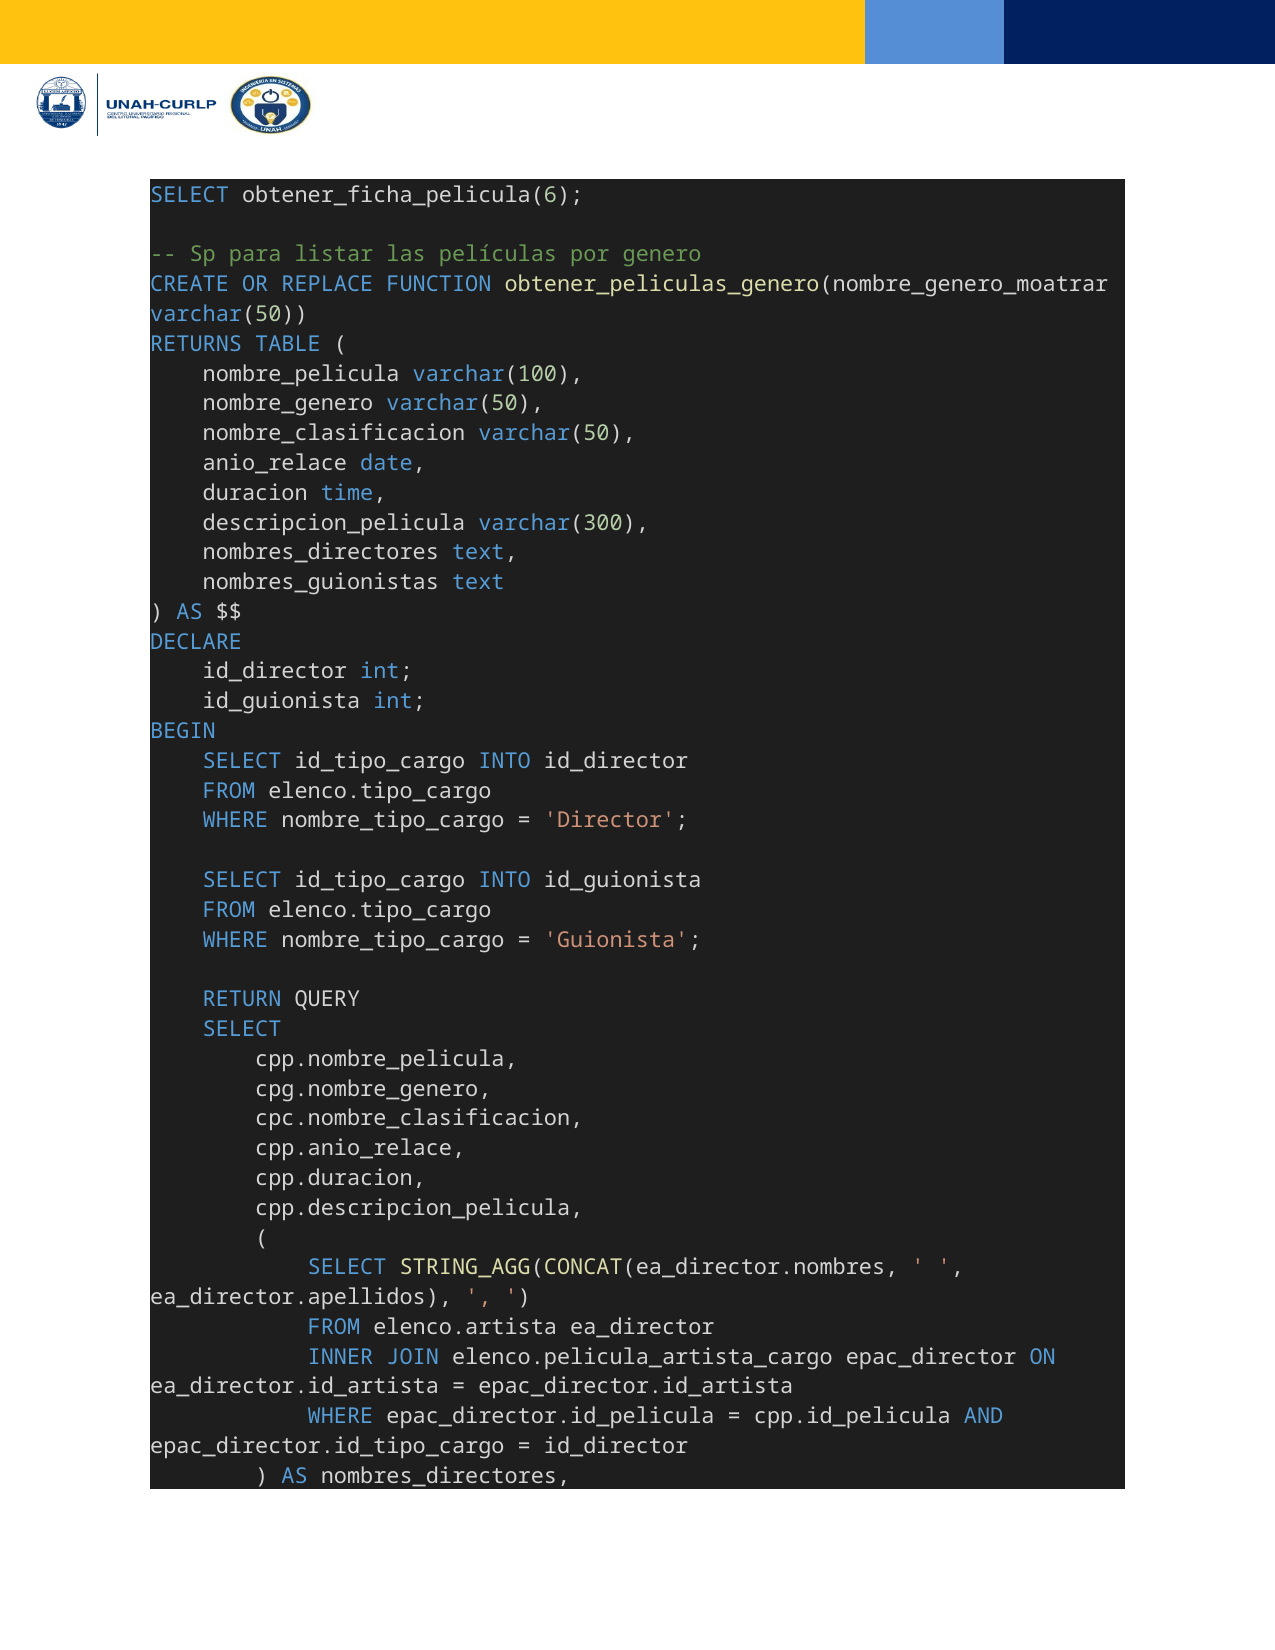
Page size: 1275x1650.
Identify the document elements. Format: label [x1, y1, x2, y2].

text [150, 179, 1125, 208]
picture [27, 68, 316, 143]
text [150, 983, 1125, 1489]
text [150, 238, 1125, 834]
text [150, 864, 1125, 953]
